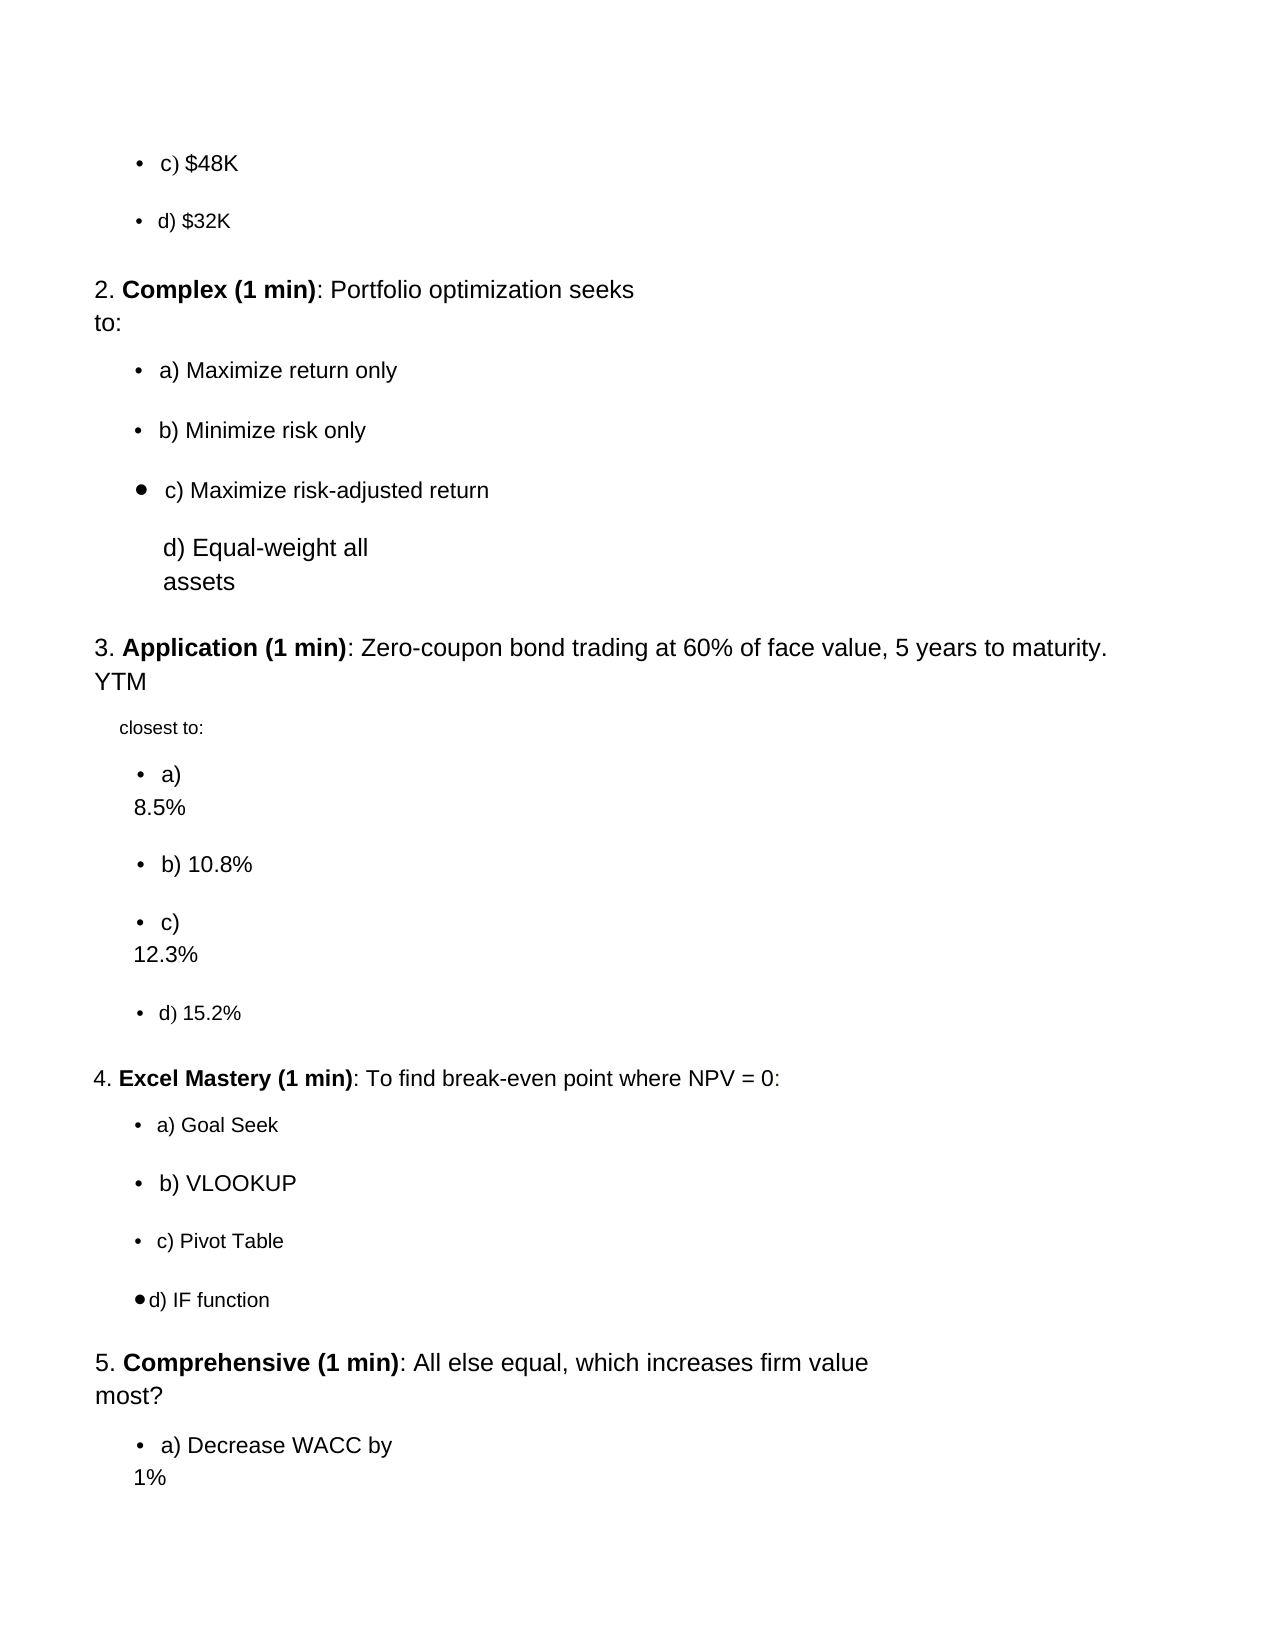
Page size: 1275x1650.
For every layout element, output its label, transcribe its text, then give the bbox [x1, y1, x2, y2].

text • a) 8.5% [133, 761, 238, 820]
text • a) Decrease WACC by 1% [133, 1432, 432, 1491]
text • c) Pivot Table [132, 1229, 302, 1255]
text • d) $32K [133, 209, 245, 235]
text 3. Application (1 min): Zero-coupon bond trading at 60% of face value, 5 years to maturity. YTM [94, 633, 1129, 695]
text • d) 15.2% [133, 1000, 254, 1026]
text • a) Goal Seek [132, 1113, 294, 1138]
text 2. Complex (1 min): Portfolio optimization seeks to: [94, 274, 651, 336]
text ⚫ c) Maximize risk-adjusted return [132, 477, 503, 505]
text • b) Minimize risk only [131, 417, 384, 445]
text • a) Maximize return only [132, 357, 416, 385]
text • b) VLOOKUP [132, 1170, 298, 1198]
text 5. Comprehensive (1 min): All else equal, which increases firm value most? [95, 1348, 896, 1410]
text closest to: [119, 716, 224, 738]
text • c) $48K [133, 150, 242, 178]
text • c) 12.3% [133, 909, 251, 968]
text ⚫d) IF function [131, 1288, 302, 1312]
text d) Equal-weight all assets [163, 533, 431, 595]
text • b) 10.8% [133, 851, 254, 879]
text 4. Excel Mastery (1 min): To find break-even point where NPV = 0: [93, 1064, 811, 1091]
